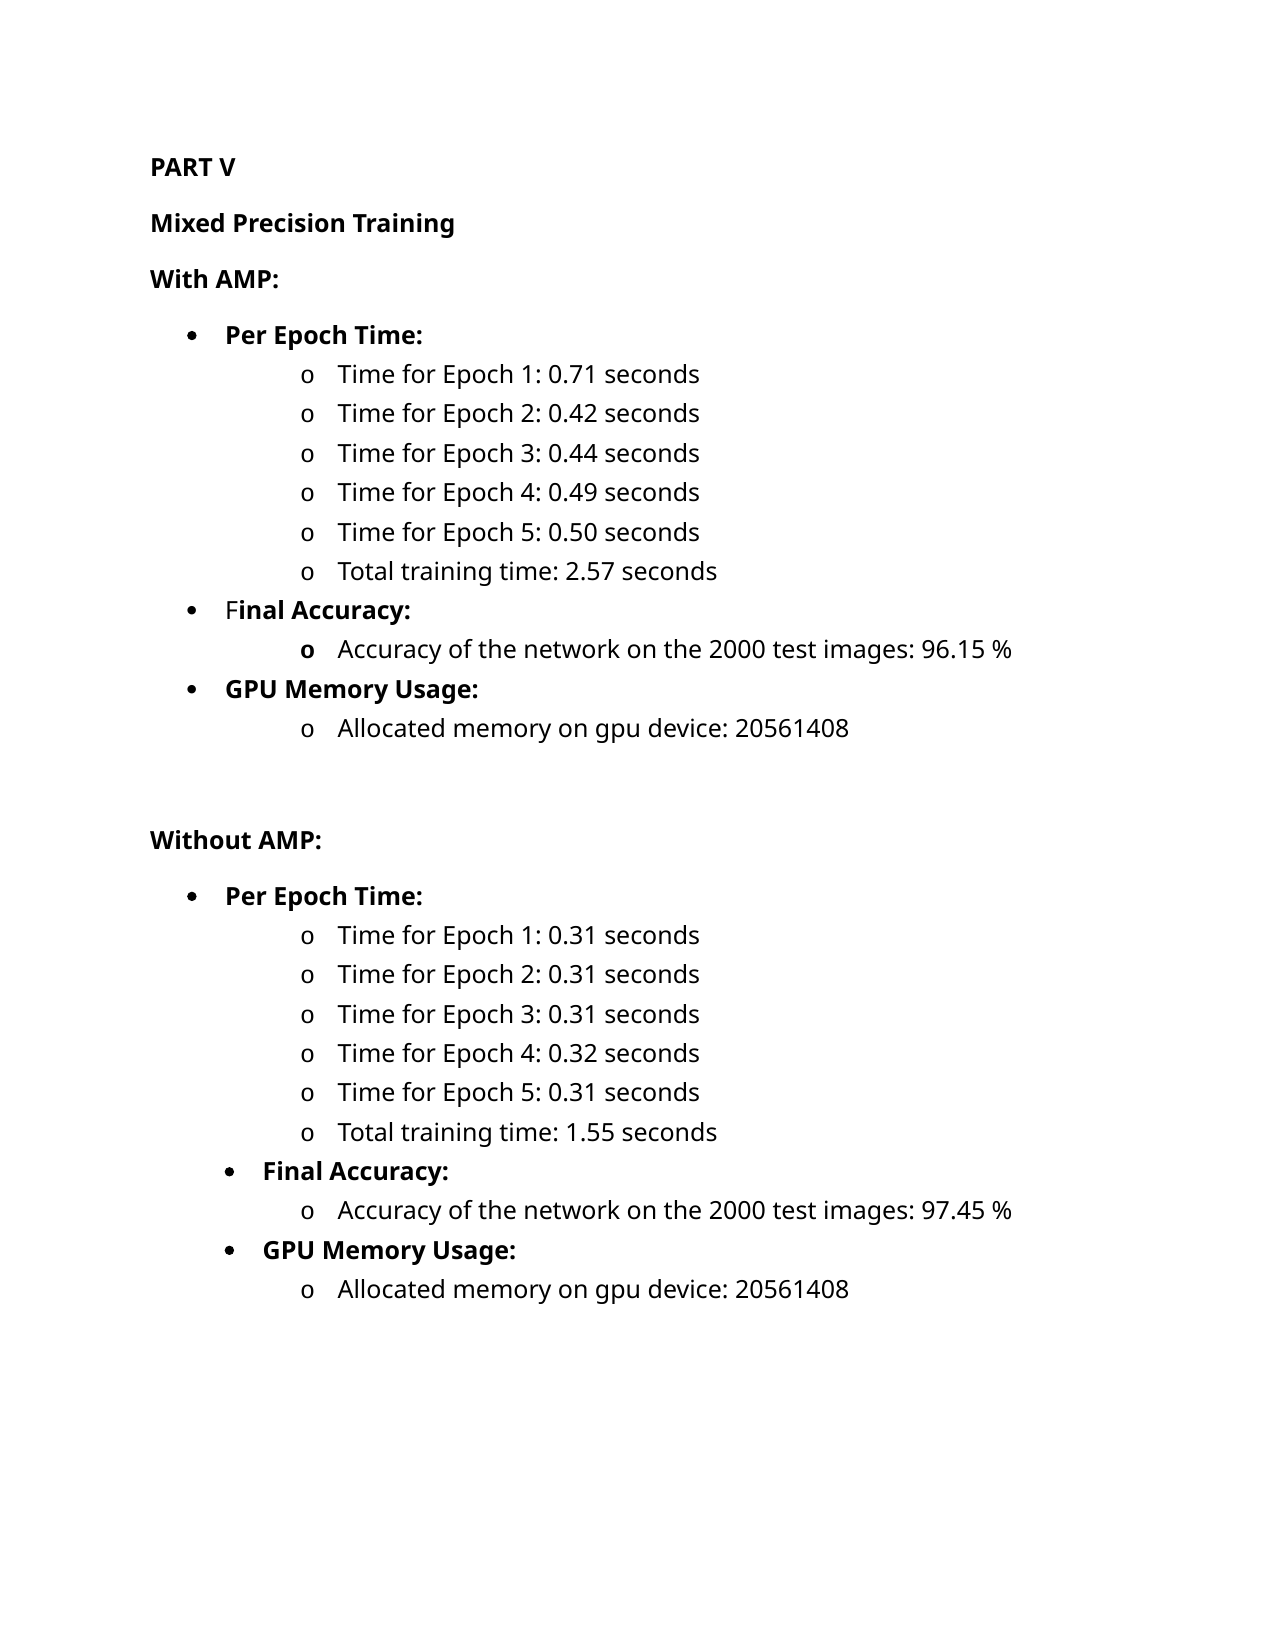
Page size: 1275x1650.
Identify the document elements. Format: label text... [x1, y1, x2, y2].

list Time for Epoch 2: 0.42 seconds [300, 396, 1125, 430]
list Accuracy of the network on the 2000 test images: 97.45 % [300, 1193, 1125, 1227]
list Time for Epoch 1: 0.31 seconds [300, 917, 1125, 952]
list Total training time: 1.55 seconds [300, 1114, 1125, 1149]
list GPU Memory Usage: [187, 671, 1125, 706]
list Time for Epoch 5: 0.31 seconds [300, 1075, 1125, 1109]
list Time for Epoch 4: 0.32 seconds [300, 1036, 1125, 1070]
list Time for Epoch 3: 0.31 seconds [300, 996, 1125, 1031]
text With AMP: [150, 262, 1125, 296]
list Time for Epoch 5: 0.50 seconds [300, 514, 1125, 548]
list Time for Epoch 1: 0.71 seconds [300, 357, 1125, 391]
text Without AMP: [150, 822, 1125, 857]
text Mixed Precision Training [150, 206, 1125, 240]
list Time for Epoch 4: 0.49 seconds [300, 475, 1125, 509]
list Final Accuracy: [187, 593, 1125, 627]
list GPU Memory Usage: [225, 1232, 1125, 1266]
list Per Epoch Time: [187, 317, 1125, 352]
list Accuracy of the network on the 2000 test images: 96.15 % [300, 632, 1125, 666]
text PART V [150, 150, 1125, 184]
list Time for Epoch 2: 0.31 seconds [300, 957, 1125, 991]
list Final Accuracy: [225, 1154, 1125, 1188]
list Total training time: 2.57 seconds [300, 553, 1125, 588]
list Allocated memory on gpu device: 20561408 [300, 711, 1125, 745]
list Per Epoch Time: [187, 878, 1125, 912]
list Allocated memory on gpu device: 20561408 [300, 1271, 1125, 1306]
list Time for Epoch 3: 0.44 seconds [300, 435, 1125, 470]
